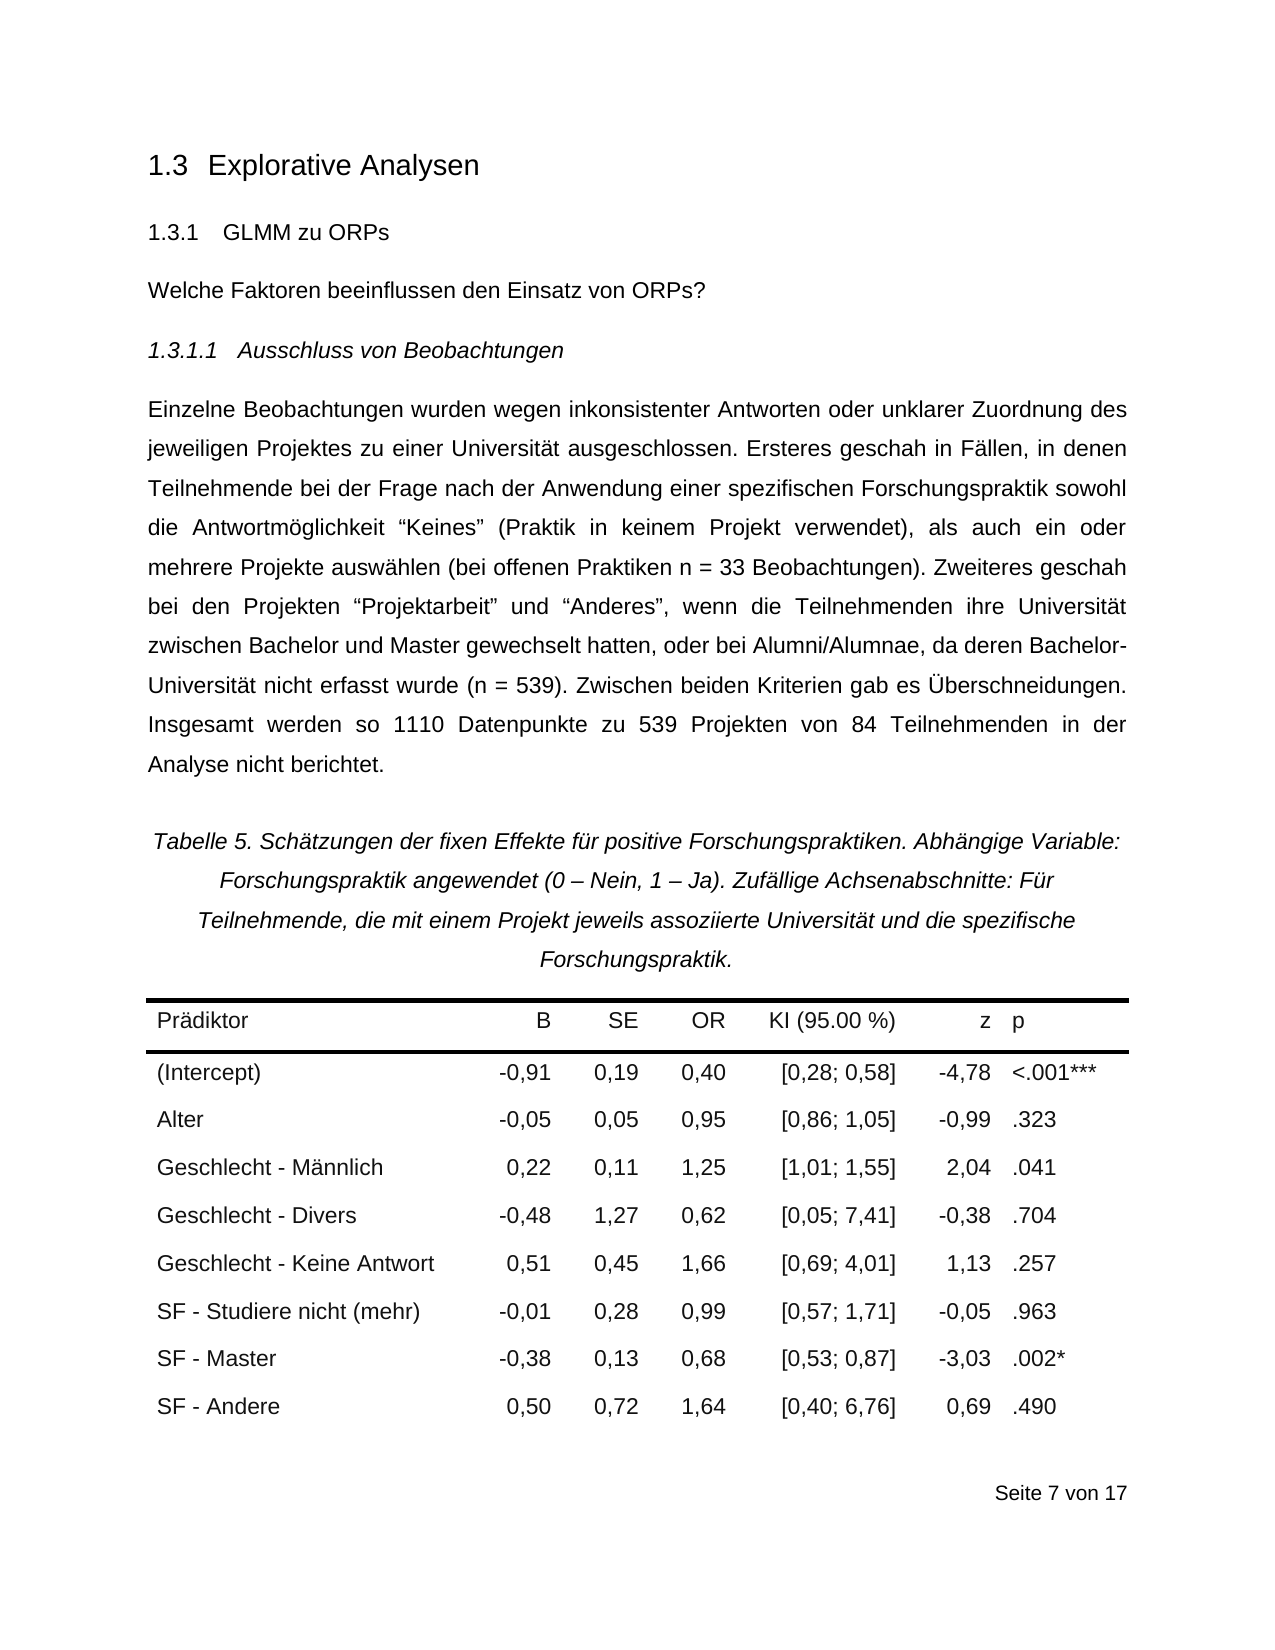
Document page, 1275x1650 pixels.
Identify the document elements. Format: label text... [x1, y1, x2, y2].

table_cell .963 [1001, 1294, 1129, 1341]
subtitle Ausschluss von Beobachtungen [148, 337, 1127, 364]
table_cell -3,03 [906, 1341, 1001, 1389]
table_cell -0,05 [906, 1294, 1001, 1341]
table_cell -0,05 [466, 1102, 561, 1150]
table_cell 2,04 [906, 1150, 1001, 1198]
text Einzelne Beobachtungen wurden wegen inkonsistenter Antworten oder unklarer Zuordnung des jeweiligen Projektes zu einer Universität ausgeschlossen. Ersteres geschah in Fällen, in denen Teilnehmende bei der Frage nach der Anwendung einer spezifischen Forschungspraktik sowohl die Antwortmöglichkeit “Keines” (Praktik in keinem Projekt verwendet), als auch ein oder mehrere Projekte auswählen (bei offenen Praktiken n = 33 Beobachtungen). Zweiteres geschah bei den Projekten “Projektarbeit” und “Anderes”, wenn die Teilnehmenden ihre Universität zwischen Bachelor und Master gewechselt hatten, oder bei Alumni/Alumnae, da deren Bachelor-Universität nicht erfasst wurde (n = 539). Zwischen beiden Kriterien gab es Überschneidungen. Insgesamt werden so 1110 Datenpunkte zu 539 Projekten von 84 Teilnehmenden in der Analyse nicht berichtet. [148, 396, 1127, 777]
table_cell 0,28 [561, 1294, 649, 1341]
table_cell 0,50 [466, 1389, 561, 1437]
table_cell 0,05 [561, 1102, 649, 1150]
table_cell -0,38 [906, 1198, 1001, 1246]
table_cell 0,13 [561, 1341, 649, 1389]
table_cell 1,27 [561, 1198, 649, 1246]
table_cell 0,40 [649, 1054, 736, 1102]
table_cell -0,91 [466, 1054, 561, 1102]
table_cell 0,68 [649, 1341, 736, 1389]
table_cell -0,99 [906, 1102, 1001, 1150]
table_cell 0,62 [649, 1198, 736, 1246]
table_cell -4,78 [906, 1054, 1001, 1102]
table_cell Alter [146, 1102, 466, 1150]
table_cell 0,72 [561, 1389, 649, 1437]
table_header z [906, 1003, 1001, 1050]
table_cell 0,99 [649, 1294, 736, 1341]
table_header p [1001, 1003, 1129, 1050]
table_cell 1,25 [649, 1150, 736, 1198]
table_cell 0,22 [466, 1150, 561, 1198]
table_header KI (95.00 %) [736, 1003, 906, 1050]
table_cell Geschlecht - Männlich [146, 1150, 466, 1198]
table_cell 0,45 [561, 1246, 649, 1293]
table_cell [0,69; 4,01] [736, 1246, 906, 1293]
table_cell [0,53; 0,87] [736, 1341, 906, 1389]
table_header Prädiktor [146, 1003, 466, 1050]
table_cell .323 [1001, 1102, 1129, 1150]
table_cell [0,40; 6,76] [736, 1389, 906, 1437]
table_cell .257 [1001, 1246, 1129, 1293]
text Welche Faktoren beeinflussen den Einsatz von ORPs? [148, 277, 1127, 303]
table_cell 0,19 [561, 1054, 649, 1102]
table_cell 0,69 [906, 1389, 1001, 1437]
table_cell [0,86; 1,05] [736, 1102, 906, 1150]
table_header OR [649, 1003, 736, 1050]
table_cell .704 [1001, 1198, 1129, 1246]
table_cell .002* [1001, 1341, 1129, 1389]
table_cell 0,11 [561, 1150, 649, 1198]
table_cell [0,57; 1,71] [736, 1294, 906, 1341]
table_cell -0,38 [466, 1341, 561, 1389]
table_cell -0,01 [466, 1294, 561, 1341]
table_cell 1,13 [906, 1246, 1001, 1293]
table_header B [466, 1003, 561, 1050]
table_cell SF - Studiere nicht (mehr) [146, 1294, 466, 1341]
table_cell SF - Andere [146, 1389, 466, 1437]
table_cell [0,28; 0,58] [736, 1054, 906, 1102]
table_cell .490 [1001, 1389, 1129, 1437]
table_cell 0,95 [649, 1102, 736, 1150]
table_cell 1,64 [649, 1389, 736, 1437]
table_cell [1,01; 1,55] [736, 1150, 906, 1198]
subtitle GLMM zu ORPs [148, 219, 1127, 245]
table_cell Geschlecht - Keine Antwort [146, 1246, 466, 1293]
table_cell Geschlecht - Divers [146, 1198, 466, 1246]
table_cell <.001*** [1001, 1054, 1129, 1102]
table_cell SF - Master [146, 1341, 466, 1389]
table_cell [0,05; 7,41] [736, 1198, 906, 1246]
text Tabelle 5. Schätzungen der fixen Effekte für positive Forschungspraktiken. Abhängige Variable: Forschungspraktik angewendet (0 – Nein, 1 – Ja). Zufällige Achsenabschnitte: Für Teilnehmende, die mit einem Projekt jeweils assoziierte Universität und die spezifische Forschungspraktik. [148, 828, 1127, 973]
table_cell 1,66 [649, 1246, 736, 1293]
table_cell (Intercept) [146, 1054, 466, 1102]
table_cell 0,51 [466, 1246, 561, 1293]
table_cell .041 [1001, 1150, 1129, 1198]
subtitle Explorative Analysen [148, 148, 1127, 181]
table_header SE [561, 1003, 649, 1050]
table_cell -0,48 [466, 1198, 561, 1246]
